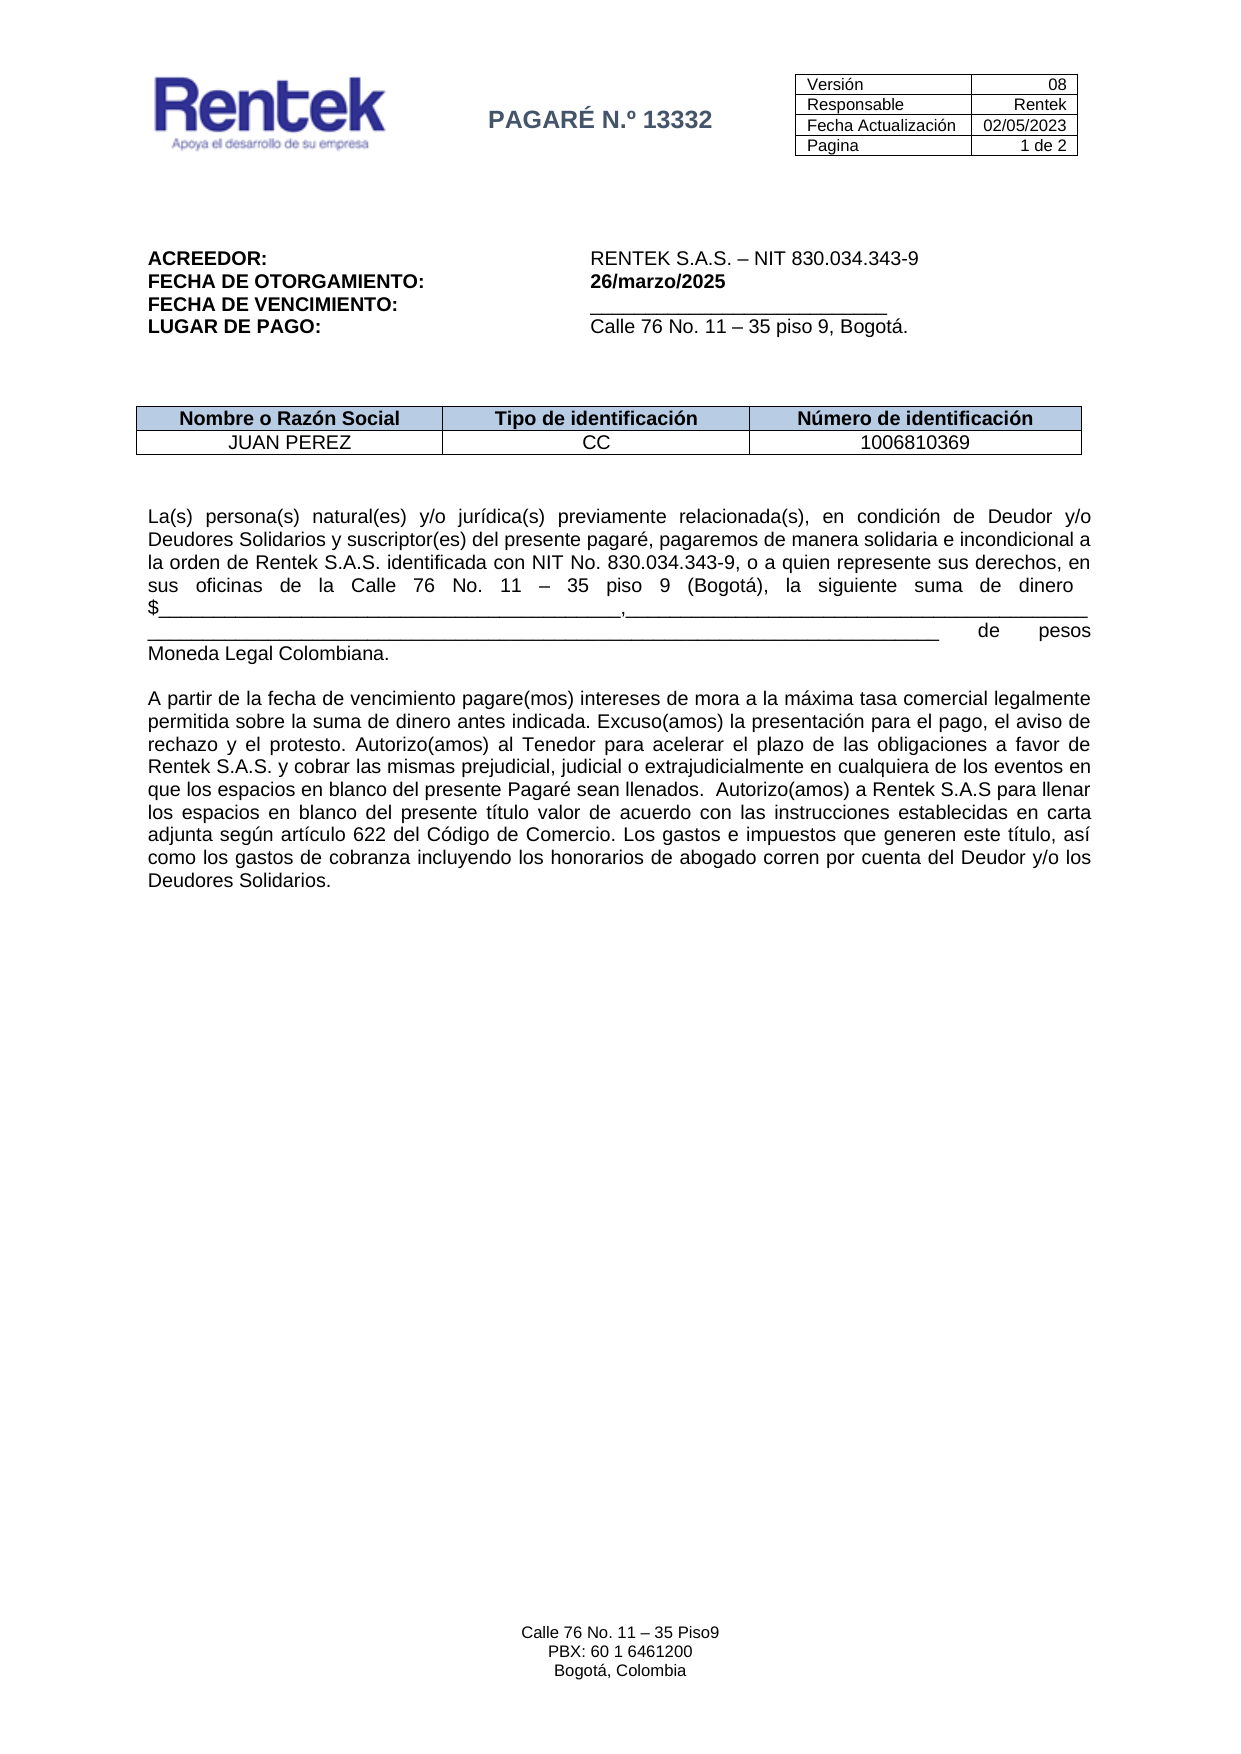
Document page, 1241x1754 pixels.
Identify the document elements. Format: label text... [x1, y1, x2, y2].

text ACREEDOR: RENTEK S.A.S. – NIT 830.034.343-9 [148, 247, 1092, 270]
table_header Número de identificación [750, 407, 1081, 430]
text LUGAR DE PAGO: Calle 76 No. 11 – 35 piso 9, Bogotá. [148, 315, 1092, 338]
table_cell JUAN PEREZ [137, 431, 442, 453]
text FECHA DE OTORGAMIENTO: 26/marzo/2025 [148, 270, 1092, 292]
table_cell 1006810369 [750, 431, 1081, 453]
picture [147, 73, 392, 153]
table_cell CC [443, 431, 749, 453]
table_header Nombre o Razón Social [137, 407, 442, 430]
text La(s) persona(s) natural(es) y/o jurídica(s) previamente relacionada(s), en condición de Deudor y/o Deudores Solidarios y suscriptor(es) del presente pagaré, pagaremos de manera solidaria e incondicional a la orden de Rentek S.A.S. identificada con NIT No. 830.034.343-9, o a quien represente sus derechos, en sus oficinas de la Calle 76 No. 11 – 35 piso 9 (Bogotá), la siguiente suma de dinero $__________________________________________,__________________________________________________________________________________________________________________ de pesos Moneda Legal Colombiana. [148, 505, 1092, 664]
table_header Tipo de identificación [443, 407, 749, 430]
text FECHA DE VENCIMIENTO: ___________________________ [148, 292, 1092, 315]
text A partir de la fecha de vencimiento pagare(mos) intereses de mora a la máxima tasa comercial legalmente permitida sobre la suma de dinero antes indicada. Excuso(amos) la presentación para el pago, el aviso de rechazo y el protesto. Autorizo(amos) al Tenedor para acelerar el plazo de las obligaciones a favor de Rentek S.A.S. y cobrar las mismas prejudicial, judicial o extrajudicialmente en cualquiera de los eventos en que los espacios en blanco del presente Pagaré sean llenados. Autorizo(amos) a Rentek S.A.S para llenar los espacios en blanco del presente título valor de acuerdo con las instrucciones establecidas en carta adjunta según artículo 622 del Código de Comercio. Los gastos e impuestos que generen este título, así como los gastos de cobranza incluyendo los honorarios de abogado corren por cuenta del Deudor y/o los Deudores Solidarios. [148, 687, 1092, 891]
